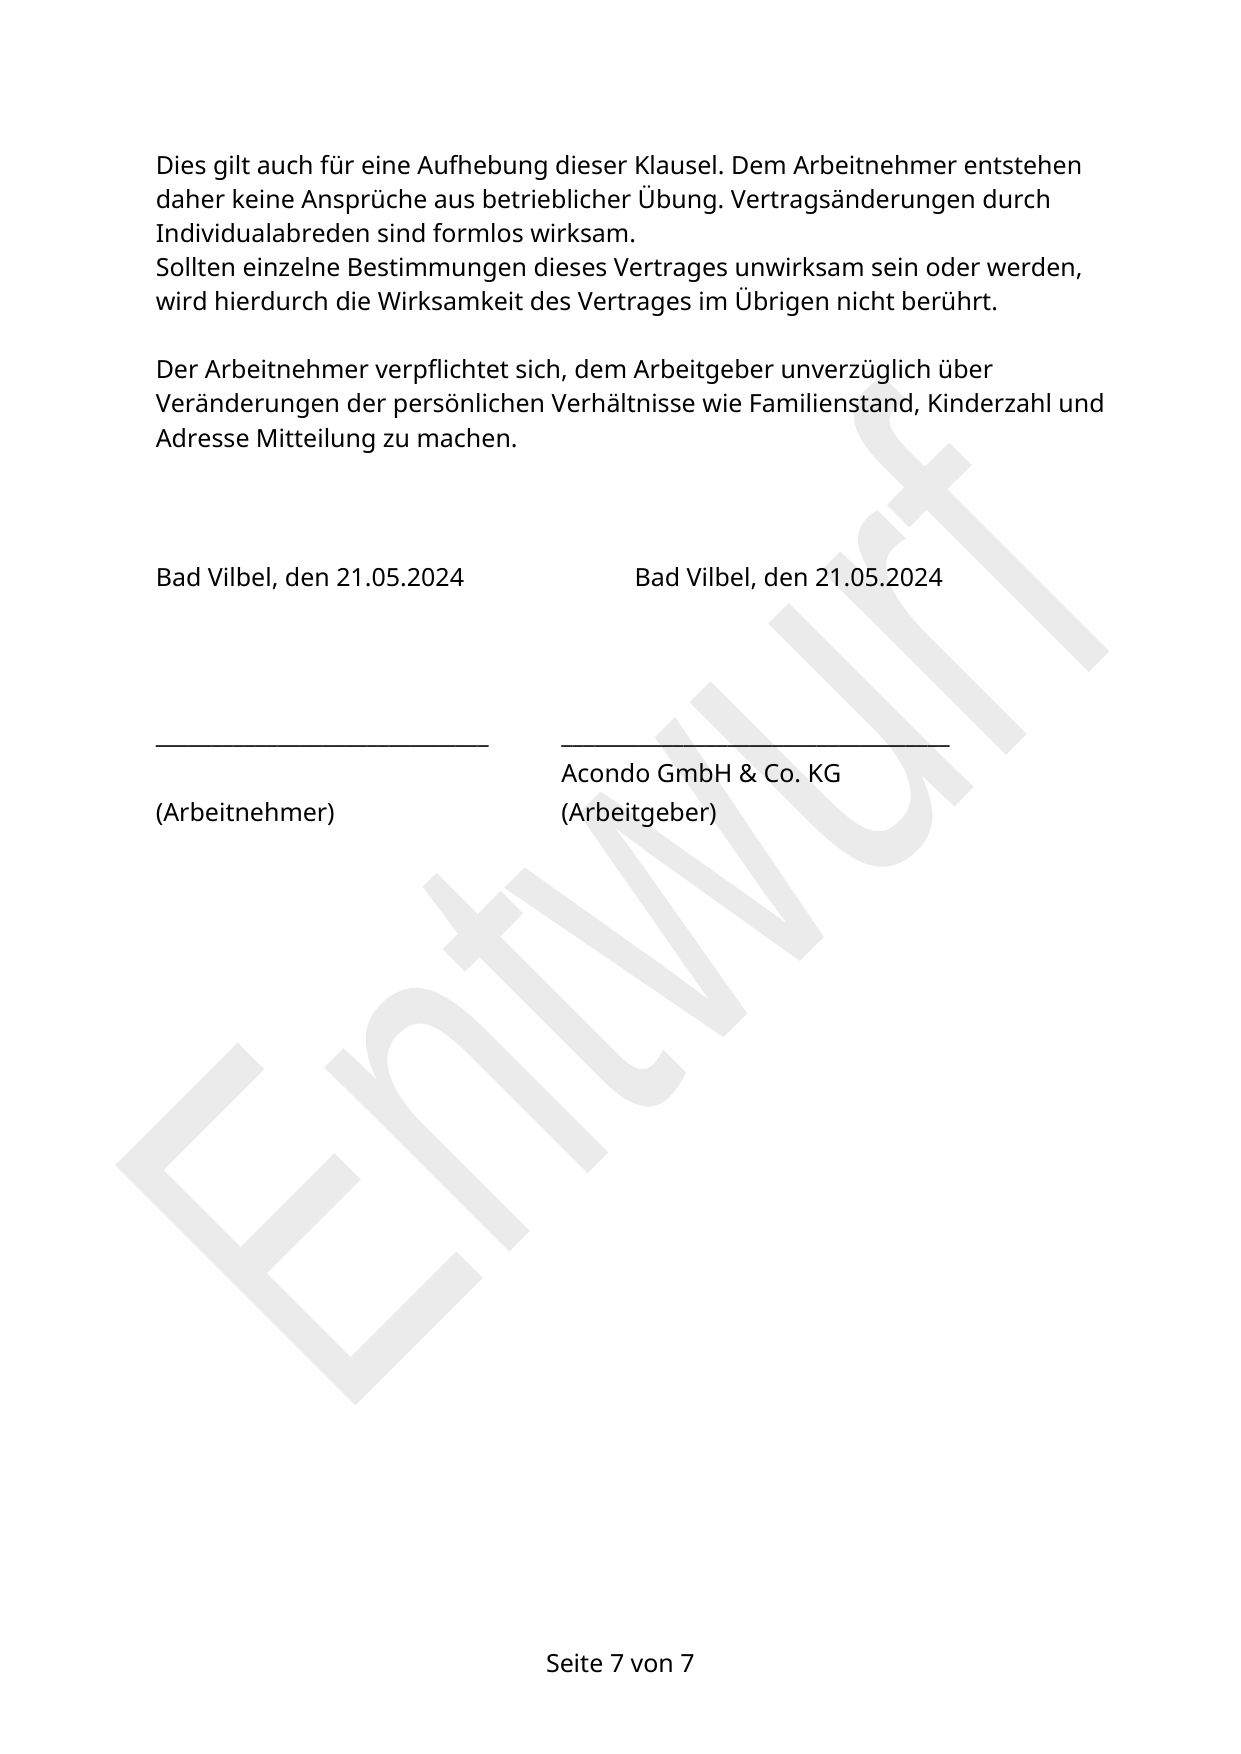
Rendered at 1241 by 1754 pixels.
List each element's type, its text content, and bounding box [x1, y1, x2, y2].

text Sollten einzelne Bestimmungen dieses Vertrages unwirksam sein oder werden, wird hierdurch die Wirksamkeit des Vertrages im Übrigen nicht berührt. [156, 250, 1122, 318]
text Der Arbeitnehmer verpflichtet sich, dem Arbeitgeber unverzüglich über Veränderungen der persönlichen Verhältnisse wie Familienstand, Kinderzahl und Adresse Mitteilung zu machen. [156, 352, 1122, 454]
text Dies gilt auch für eine Aufhebung dieser Klausel. Dem Arbeitnehmer entstehen daher keine Ansprüche aus betrieblicher Übung. Vertragsänderungen durch Individualabreden sind formlos wirksam. [156, 148, 1122, 250]
text Acondo GmbH & Co. KG (Arbeitnehmer) (Arbeitgeber) [156, 756, 1122, 829]
text ______________________________ ___________________________________ [156, 716, 1122, 750]
text Bad Vilbel, den 21.05.2024 Bad Vilbel, den 21.05.2024 [156, 560, 1122, 594]
